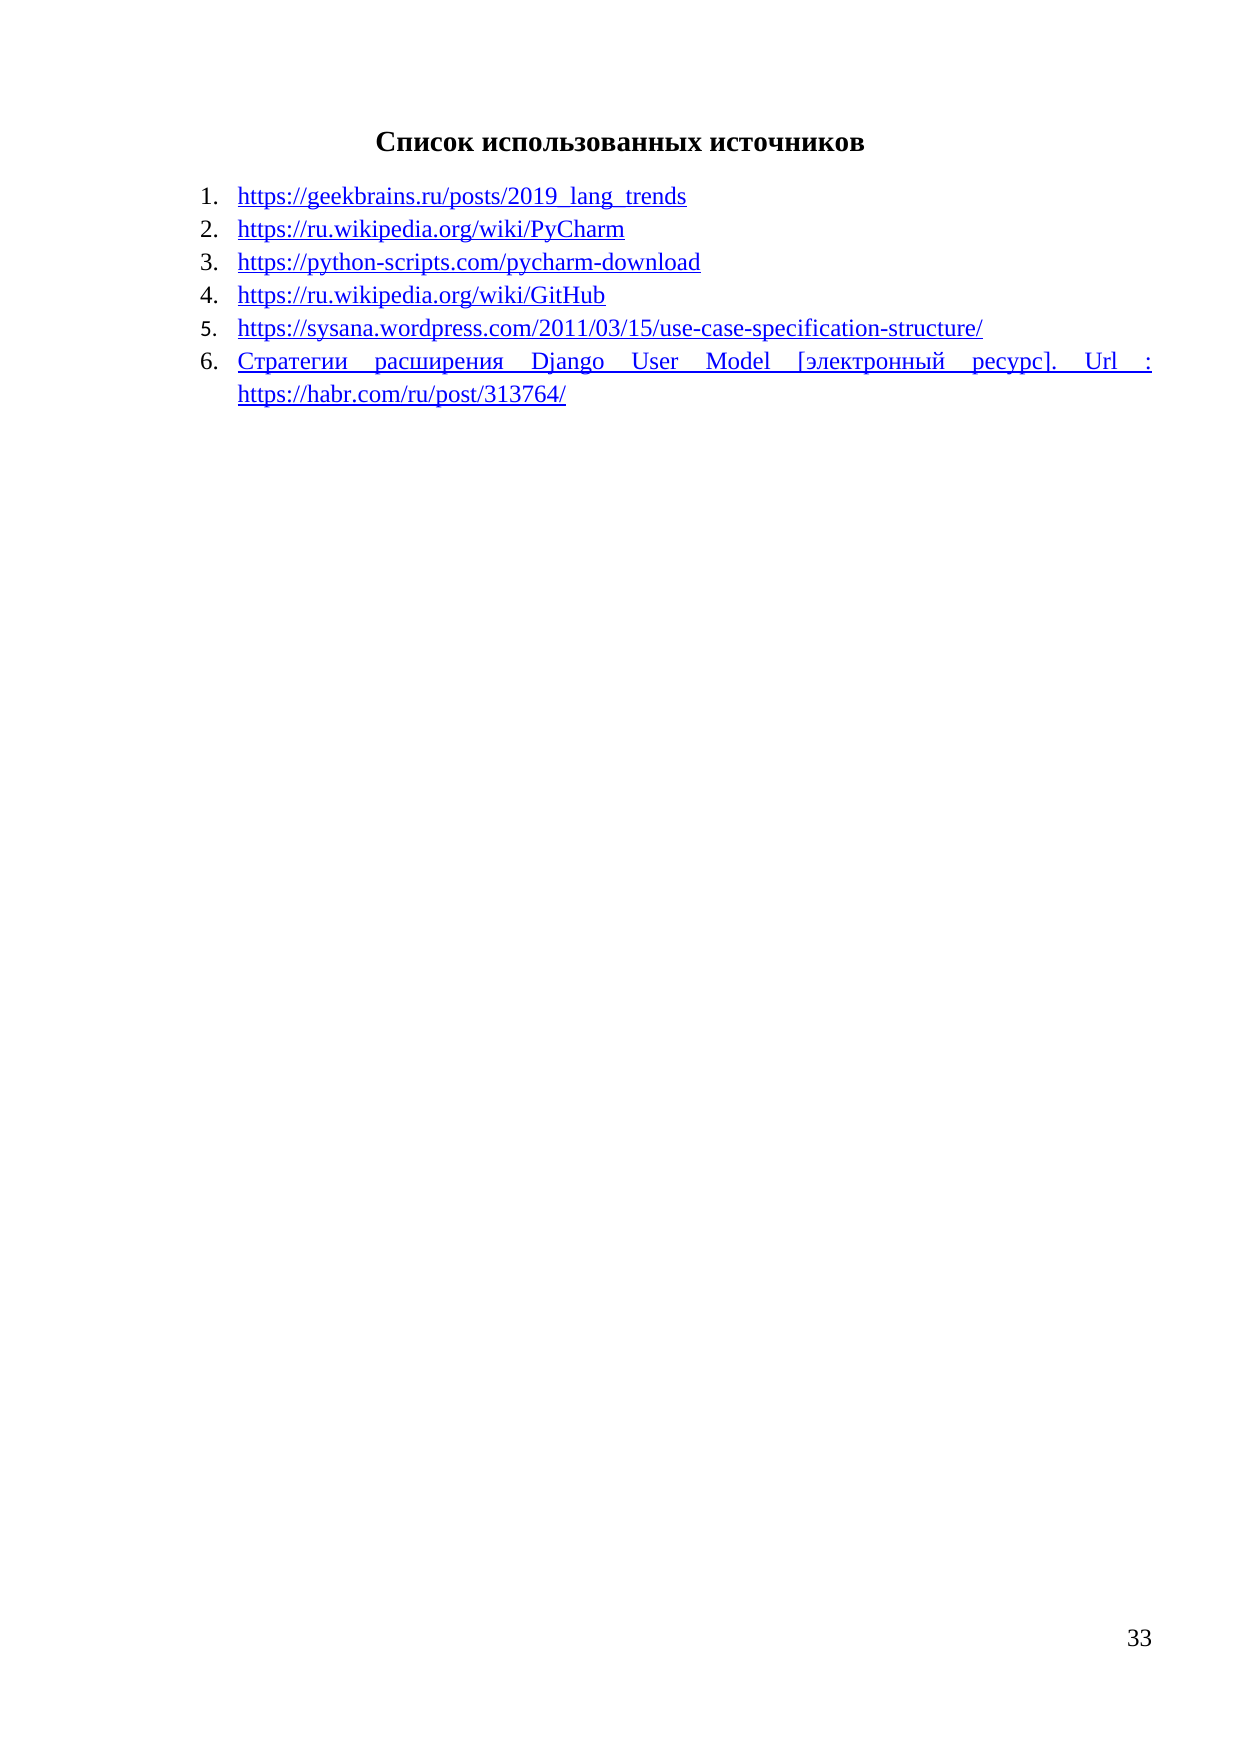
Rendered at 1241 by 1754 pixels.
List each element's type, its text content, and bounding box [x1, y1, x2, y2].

list https://python-scripts.com/pycharm-download [200, 247, 1152, 276]
list https://geekbrains.ru/posts/2019_lang_trends [200, 181, 1152, 210]
list Стратегии расширения Django User Model [электронный ресурс]. Url : https://habr.com/ru/post/313764/ [200, 346, 1152, 408]
subtitle Список использованных источников [89, 124, 1152, 158]
list https://sysana.wordpress.com/2011/03/15/use-case-specification-structure/ [200, 313, 1152, 342]
list https://ru.wikipedia.org/wiki/GitHub [200, 280, 1152, 309]
list https://ru.wikipedia.org/wiki/PyCharm [200, 214, 1152, 243]
